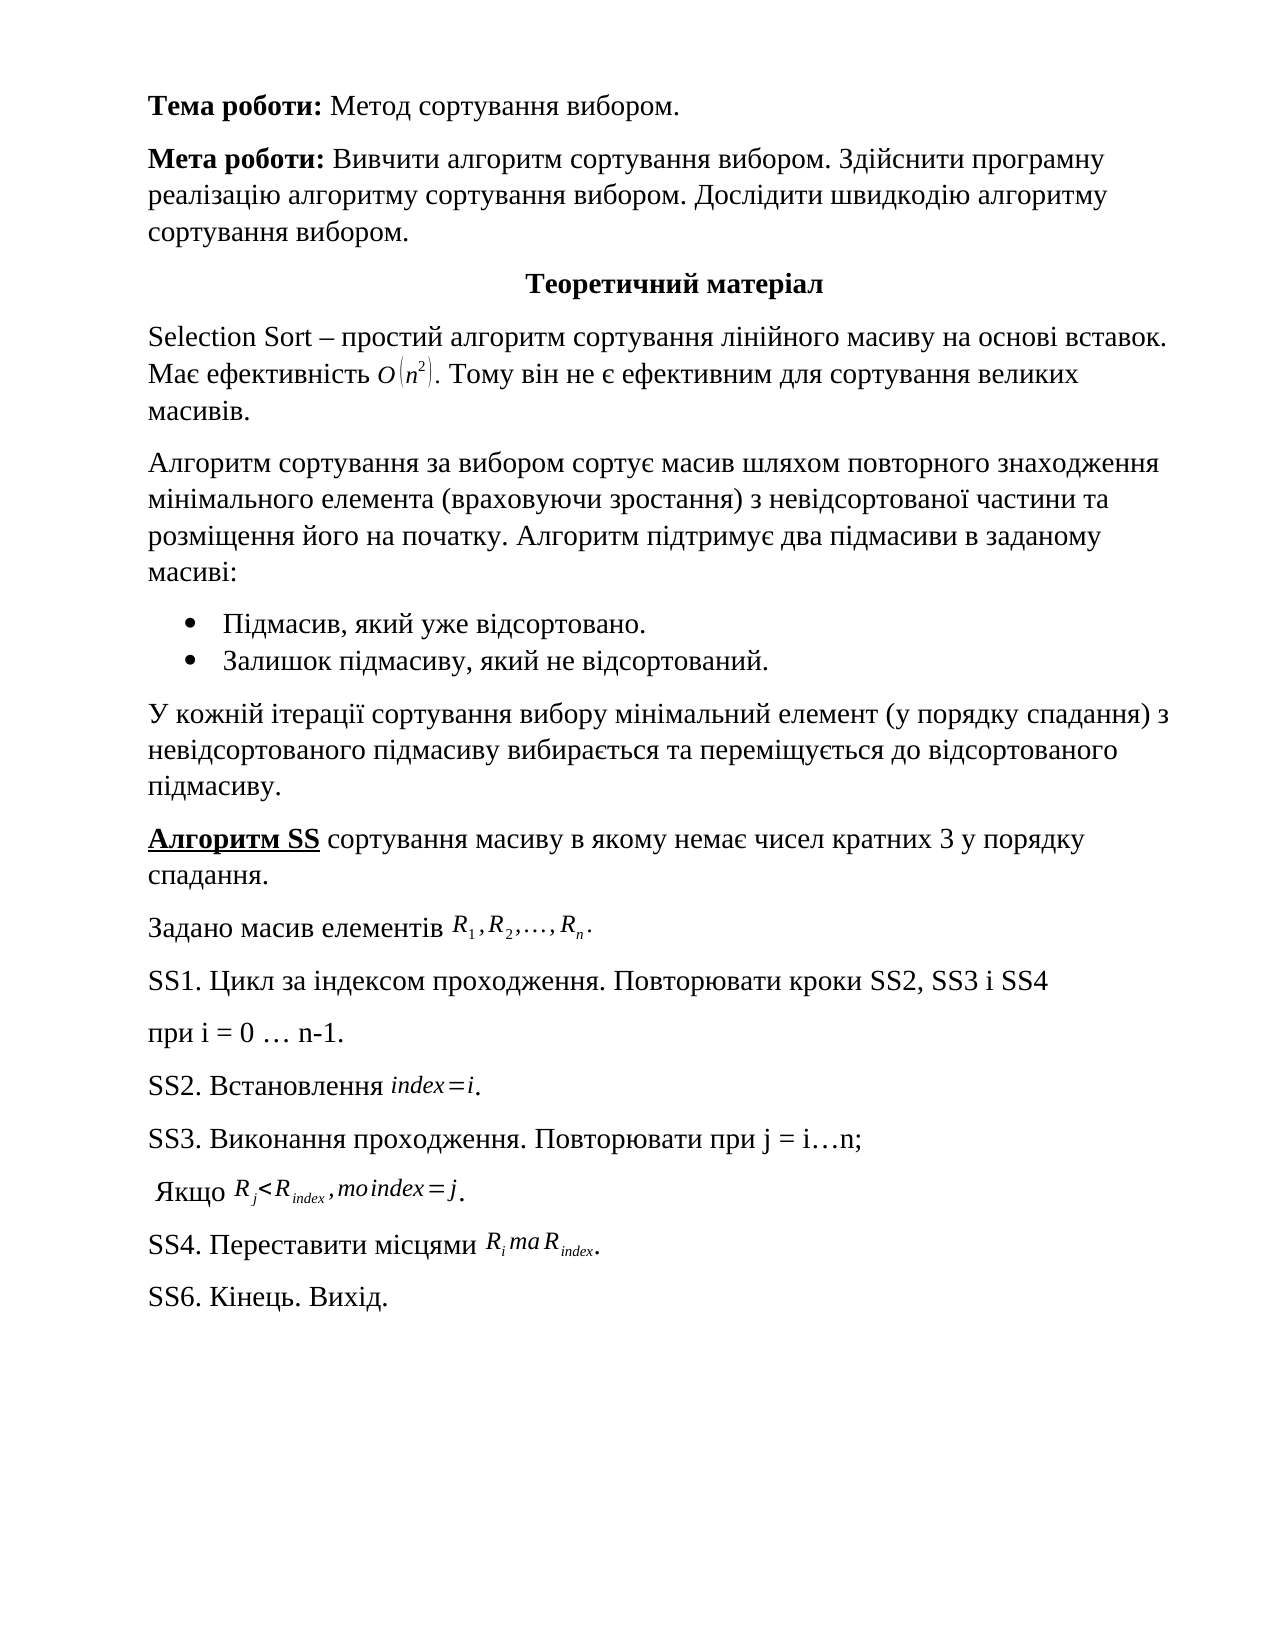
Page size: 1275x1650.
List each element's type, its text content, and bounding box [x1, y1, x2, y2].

text Selection Sort – простий алгоритм сортування лінійного масиву на основі вставок. Має ефективність Тому він не є ефективним для сортування великих масивів. [148, 319, 1186, 426]
text Мета роботи: Вивчити алгоритм сортування вибором. Здійснити програмну реалізацію алгоритму сортування вибором. Дослідити швидкодію алгоритму сортування вибором. [148, 141, 1186, 247]
text Алгоритм SS сортування масиву в якому немає чисел кратних 3 у порядку спадання. [148, 821, 1186, 891]
text при і = 0 … n-1. [148, 1016, 1186, 1049]
text Алгоритм сортування за вибором сортує масив шляхом повторного знаходження мінімального елемента (враховуючи зростання) з невідсортованої частини та розміщення його на початку. Алгоритм підтримує два підмасиви в заданому масиві: [148, 445, 1186, 587]
text SS1. Цикл за індексом проходження. Повторювати кроки SS2, SS3 і SS4 [148, 963, 1186, 996]
text Якщо . [148, 1174, 1186, 1207]
list Залишок підмасиву, який не відсортований. [185, 643, 1186, 677]
text Тема роботи: Метод сортування вибором. [148, 88, 1186, 122]
text Теоретичний матеріал [148, 266, 1186, 300]
text SS2. Встановлення . [148, 1068, 1186, 1102]
text Задано масив елементів [148, 910, 1186, 943]
text SS6. Кінець. Вихід. [148, 1279, 1186, 1313]
text SS3. Виконання проходження. Повторювати при j = i…n; [148, 1121, 1186, 1155]
list Підмасив, який уже відсортовано. [185, 607, 1186, 640]
text SS4. Переставити місцями . [148, 1227, 1186, 1260]
text У кожній ітерації сортування вибору мінімальний елемент (у порядку спадання) з невідсортованого підмасиву вибирається та переміщується до відсортованого підмасиву. [148, 696, 1186, 802]
